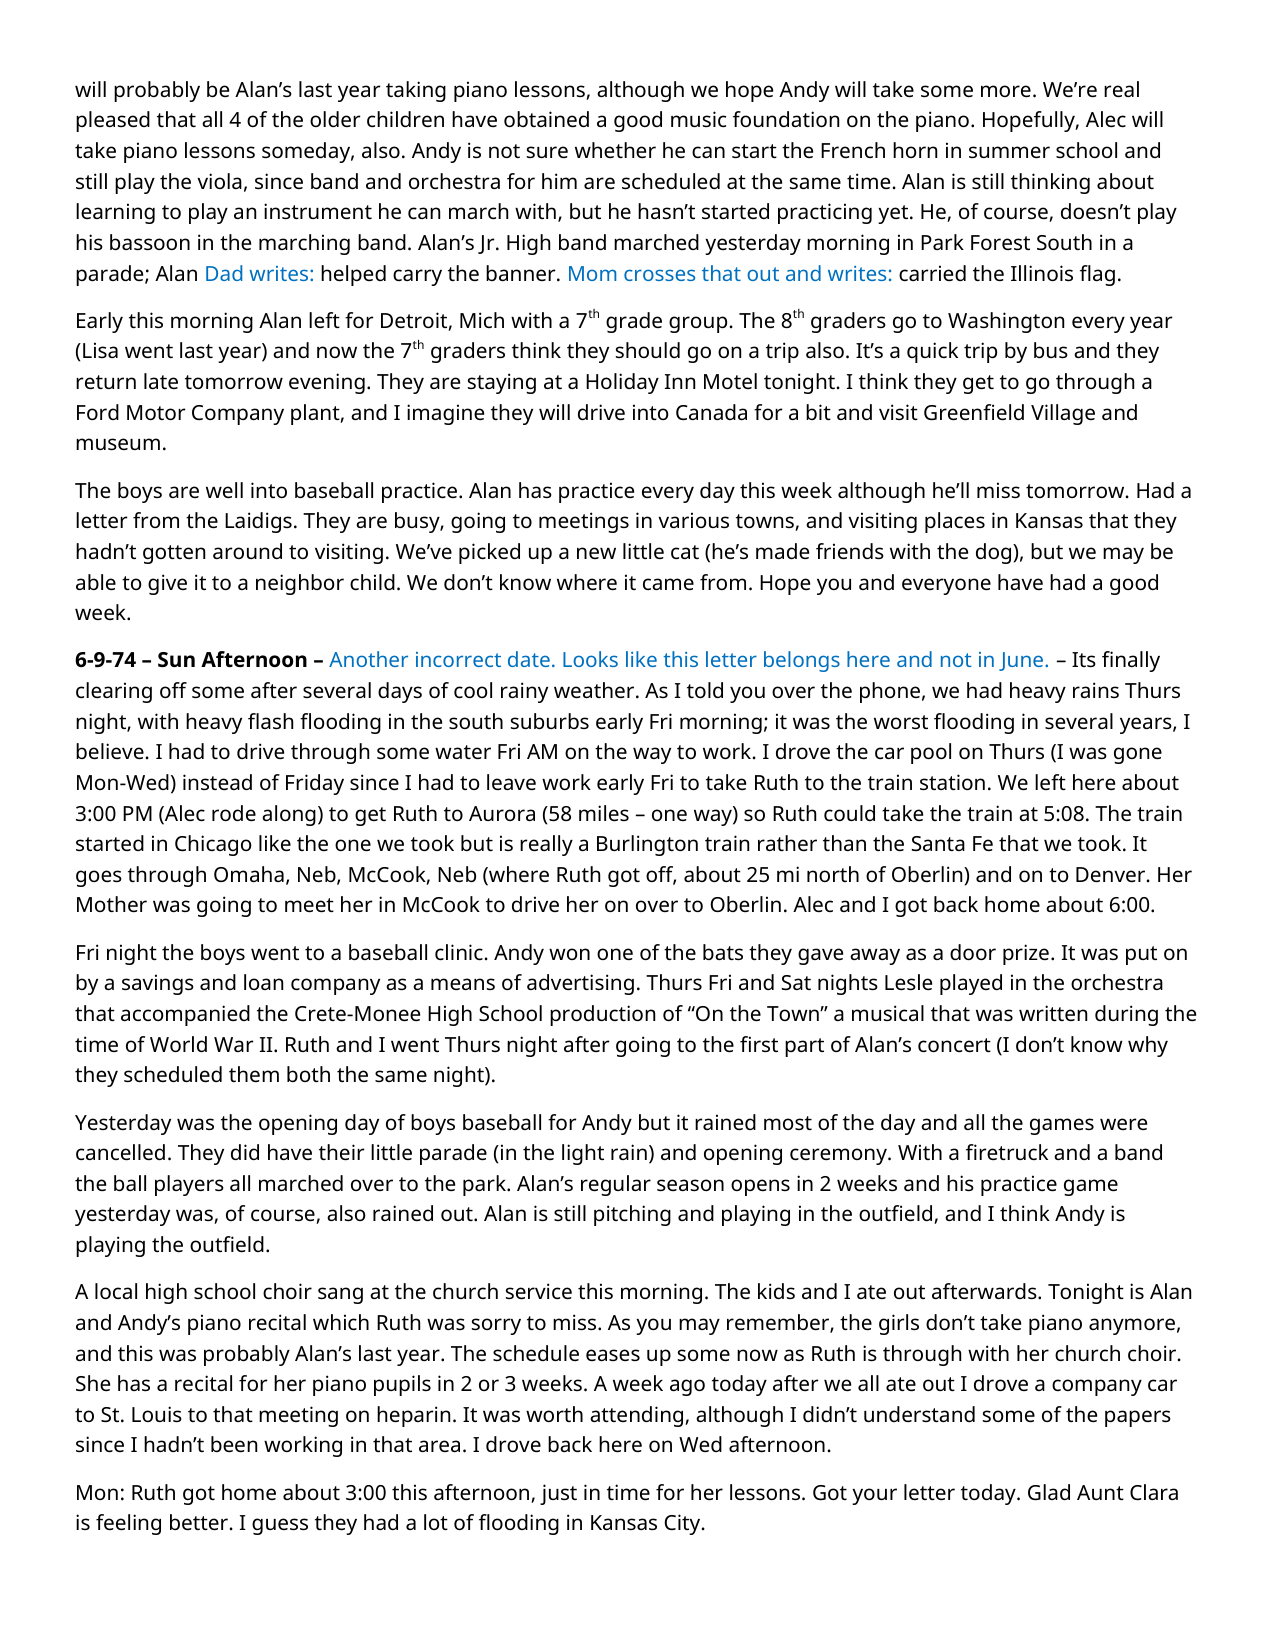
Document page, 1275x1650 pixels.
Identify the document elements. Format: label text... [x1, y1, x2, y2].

text Early this morning Alan left for Detroit, Mich with a 7th grade group. The 8th graders go to Washington every year (Lisa went last year) and now the 7th graders think they should go on a trip also. It’s a quick trip by bus and they return late tomorrow evening. They are staying at a Holiday Inn Motel tonight. I think they get to go through a Ford Motor Company plant, and I imagine they will drive into Canada for a bit and visit Greenfield Village and museum. [75, 306, 1200, 457]
text Mon: Ruth got home about 3:00 this afternoon, just in time for her lessons. Got your letter today. Glad Aunt Clara is feeling better. I guess they had a lot of flooding in Kansas City. [75, 1478, 1200, 1537]
text Yesterday was the opening day of boys baseball for Andy but it rained most of the day and all the games were cancelled. They did have their little parade (in the light rain) and opening ceremony. With a firetruck and a band the ball players all marched over to the park. Alan’s regular season opens in 2 weeks and his practice game yesterday was, of course, also rained out. Alan is still pitching and playing in the outfield, and I think Andy is playing the outfield. [75, 1108, 1200, 1259]
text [75, 75, 1200, 287]
text Fri night the boys went to a baseball clinic. Andy won one of the bats they gave away as a door prize. It was put on by a savings and loan company as a means of advertising. Thurs Fri and Sat nights Lesle played in the orchestra that accompanied the Crete-Monee High School production of “On the Town” a musical that was written during the time of World War II. Ruth and I went Thurs night after going to the first part of Alan’s concert (I don’t know why they scheduled them both the same night). [75, 938, 1200, 1089]
text The boys are well into baseball practice. Alan has practice every day this week although he’ll miss tomorrow. Had a letter from the Laidigs. They are busy, going to meetings in various towns, and visiting places in Kansas that they hadn’t gotten around to visiting. We’ve picked up a new little cat (he’s made friends with the dog), but we may be able to give it to a neighbor child. We don’t know where it came from. Hope you and everyone have had a good week. [75, 476, 1200, 627]
text A local high school choir sang at the church service this morning. The kids and I ate out afterwards. Tonight is Alan and Andy’s piano recital which Ruth was sorry to miss. As you may remember, the girls don’t take piano anymore, and this was probably Alan’s last year. The schedule eases up some now as Ruth is through with her church choir. She has a recital for her piano pupils in 2 or 3 weeks. A week ago today after we all ate out I drove a company car to St. Louis to that meeting on heparin. It was worth attending, although I didn’t understand some of the papers since I hadn’t been working in that area. I drove back here on Wed afternoon. [75, 1277, 1200, 1459]
text 6-9-74 – Sun Afternoon – Another incorrect date. Looks like this letter belongs here and not in June. – Its finally clearing off some after several days of cool rainy weather. As I told you over the phone, we had heavy rains Thurs night, with heavy flash flooding in the south suburbs early Fri morning; it was the worst flooding in several years, I believe. I had to drive through some water Fri AM on the way to work. I drove the car pool on Thurs (I was gone Mon-Wed) instead of Friday since I had to leave work early Fri to take Ruth to the train station. We left here about 3:00 PM (Alec rode along) to get Ruth to Aurora (58 miles – one way) so Ruth could take the train at 5:08. The train started in Chicago like the one we took but is really a Burlington train rather than the Santa Fe that we took. It goes through Omaha, Neb, McCook, Neb (where Ruth got off, about 25 mi north of Oberlin) and on to Denver. Her Mother was going to meet her in McCook to drive her on over to Oberlin. Alec and I got back home about 6:00. [75, 646, 1200, 919]
